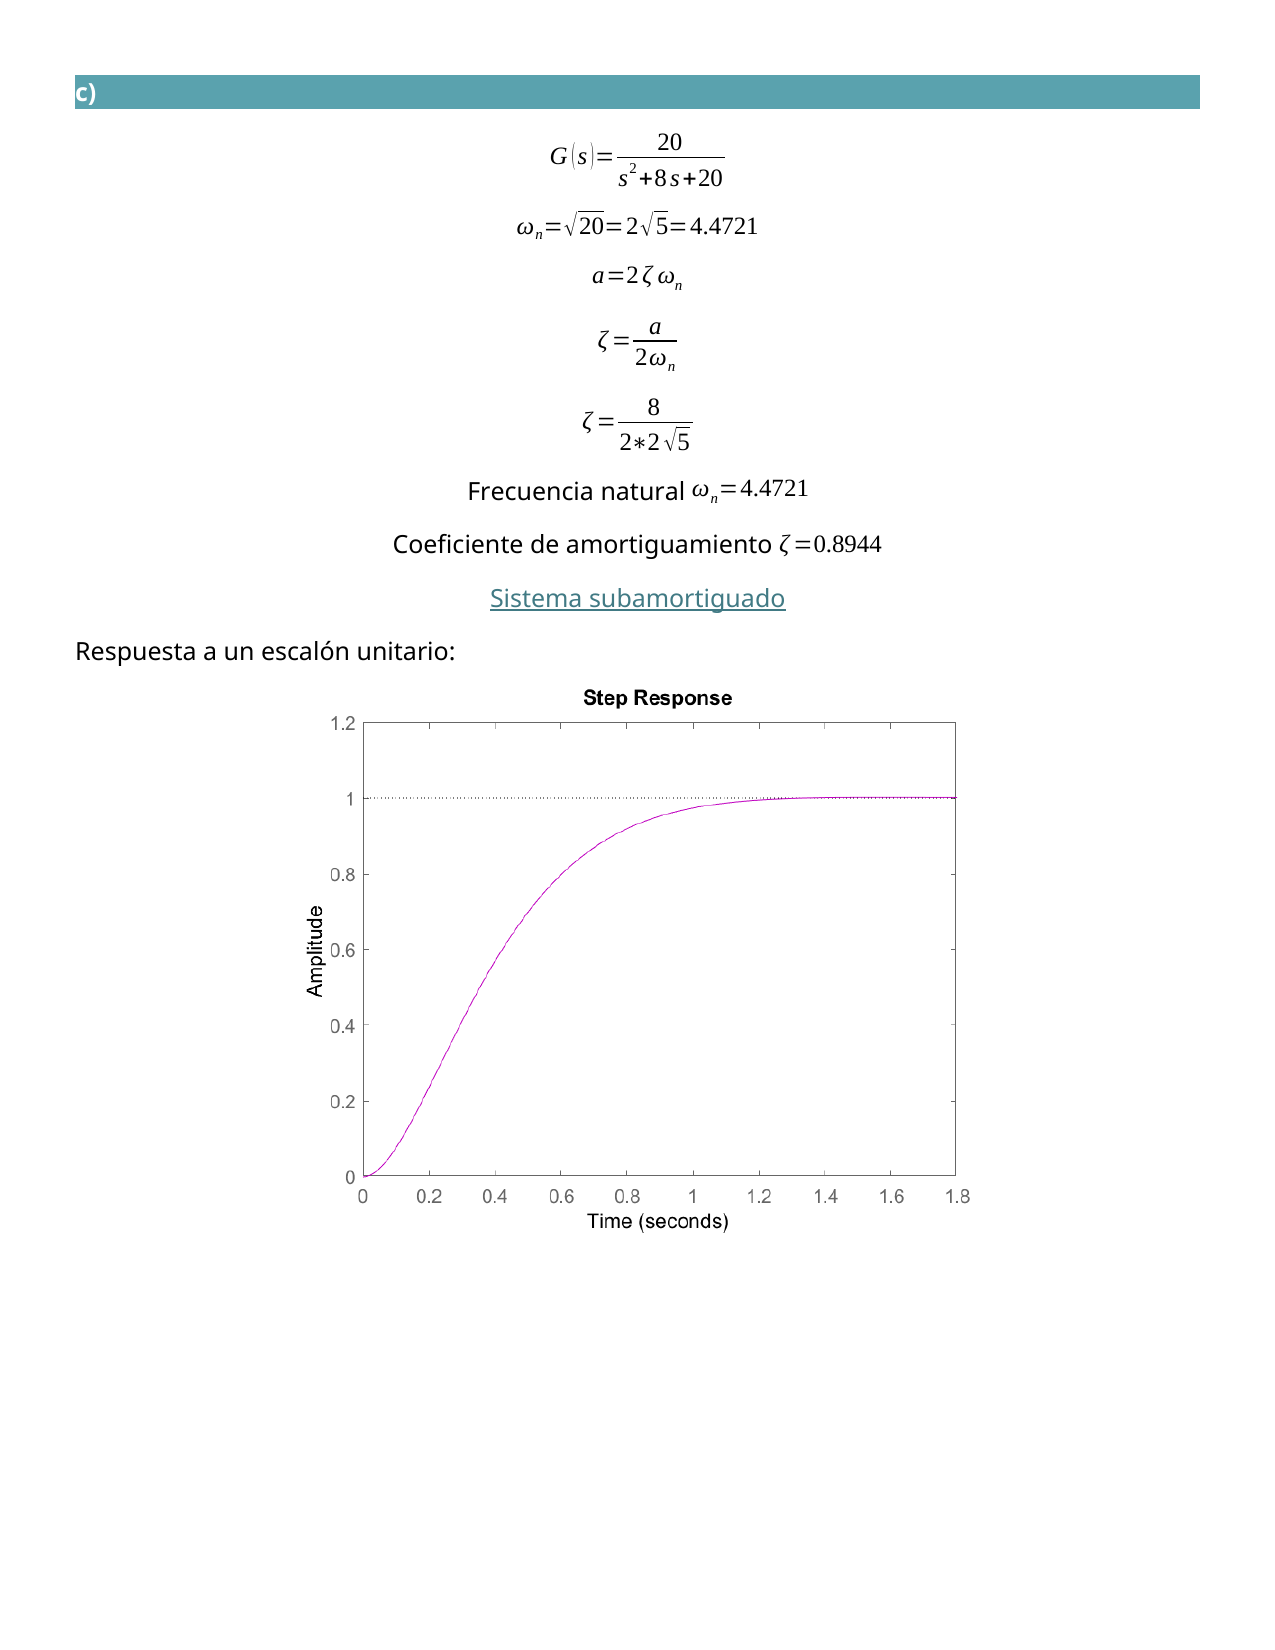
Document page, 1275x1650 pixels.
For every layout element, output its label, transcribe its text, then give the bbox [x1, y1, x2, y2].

text Respuesta a un escalón unitario: [75, 634, 1200, 668]
text Frecuencia natural [75, 474, 1200, 508]
text c) [75, 75, 1200, 109]
text Sistema subamortiguado [75, 581, 1200, 615]
picture [304, 687, 971, 1234]
text Coeficiente de amortiguamiento [75, 527, 1200, 561]
